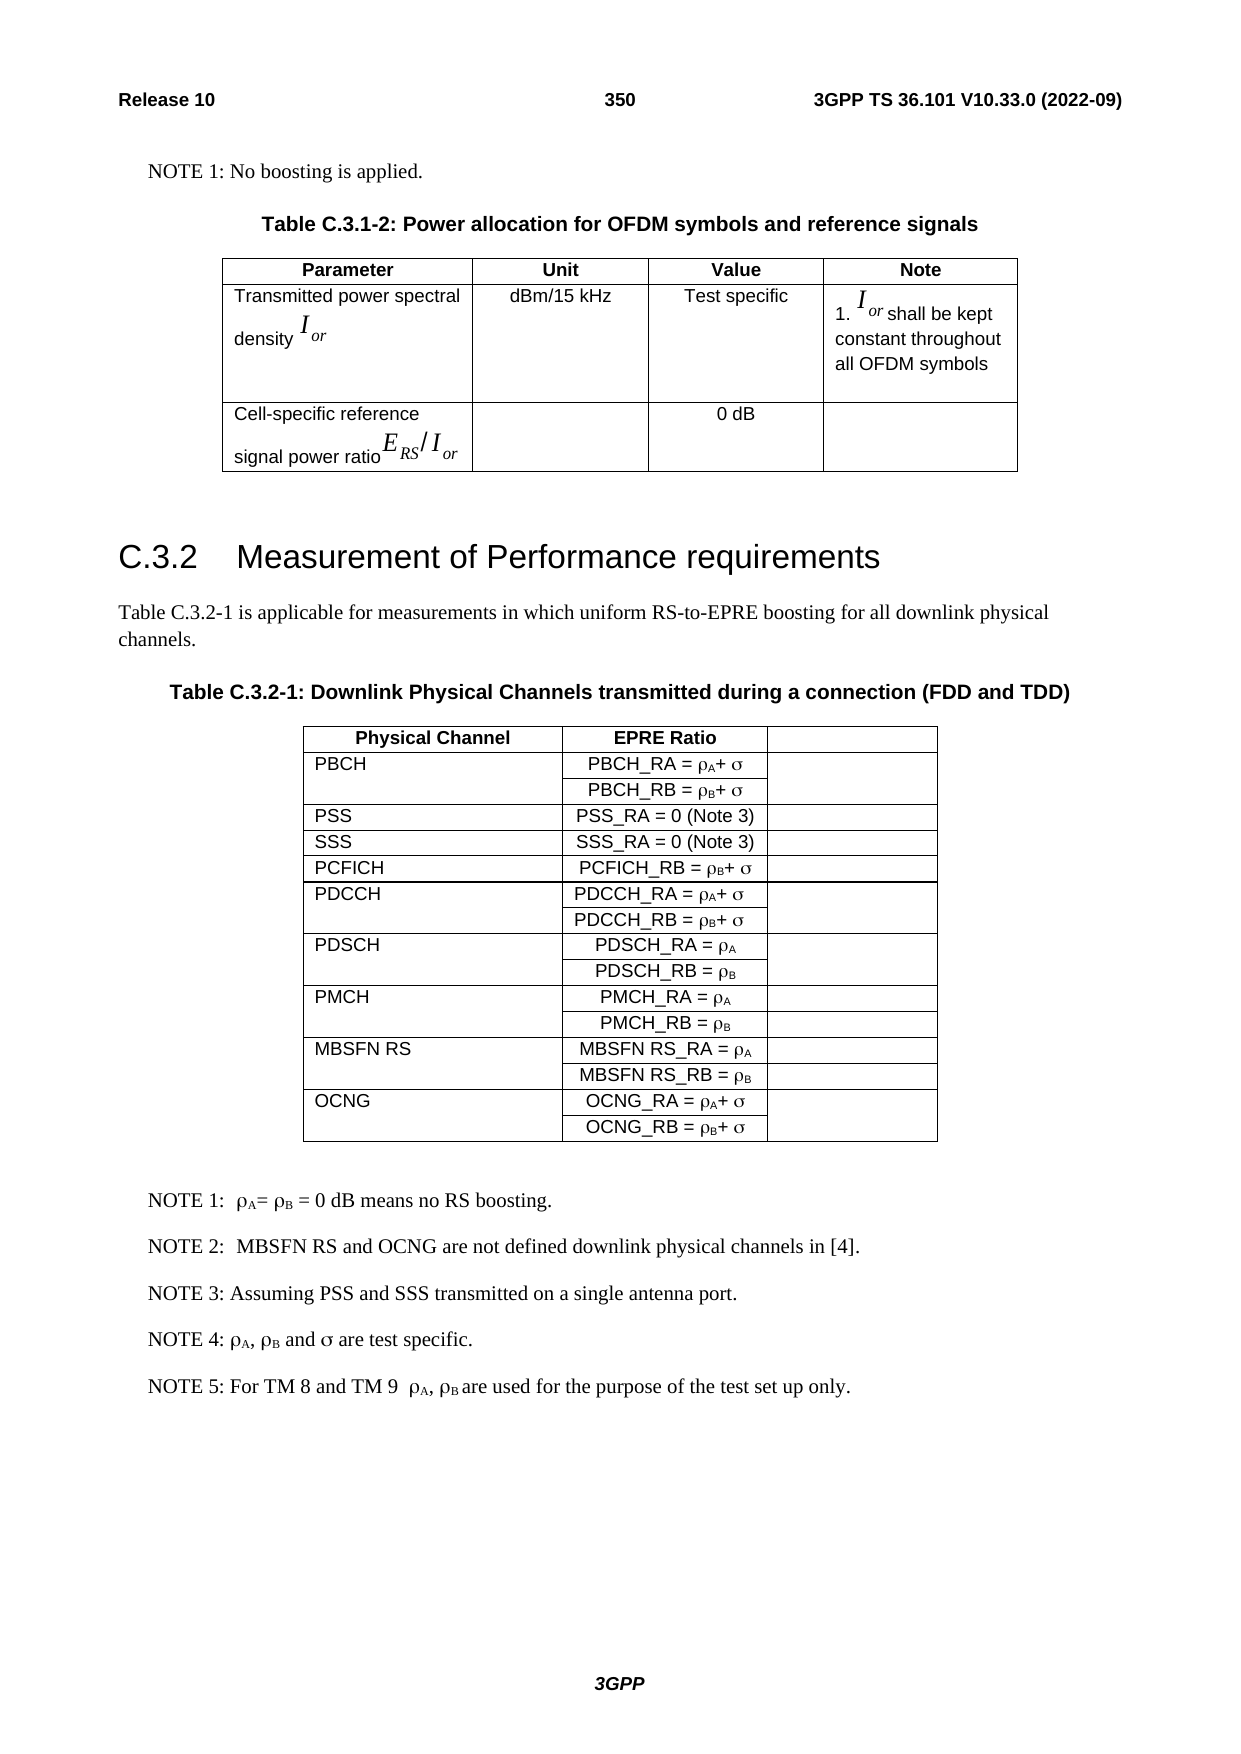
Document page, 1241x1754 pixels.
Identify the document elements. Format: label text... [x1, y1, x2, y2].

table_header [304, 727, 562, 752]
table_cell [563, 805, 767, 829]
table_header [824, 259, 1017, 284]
text Table C.3.2-1 is applicable for measurements in which uniform RS-to-EPRE boosting for all downlink physical channels. [118, 599, 1122, 651]
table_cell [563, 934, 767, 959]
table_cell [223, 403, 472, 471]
text NOTE 5: For TM 8 and TM 9 A, B are used for the purpose of the test set up only. [148, 1373, 1122, 1398]
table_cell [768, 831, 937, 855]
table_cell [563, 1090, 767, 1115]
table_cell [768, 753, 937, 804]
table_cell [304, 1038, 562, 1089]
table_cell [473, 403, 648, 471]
text NOTE 1: A= B = 0 dB means no RS boosting. [148, 1188, 1122, 1212]
text NOTE 2: MBSFN RS and OCNG are not defined downlink physical channels in [4]. [148, 1234, 1122, 1258]
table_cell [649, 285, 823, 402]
subtitle C.3.2 Measurement of Performance requirements [118, 537, 1122, 575]
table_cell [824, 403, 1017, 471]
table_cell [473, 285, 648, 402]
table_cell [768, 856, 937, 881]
text Table C.3.1-2: Power allocation for OFDM symbols and reference signals [118, 212, 1122, 236]
text NOTE 1: No boosting is applied. [148, 147, 1122, 183]
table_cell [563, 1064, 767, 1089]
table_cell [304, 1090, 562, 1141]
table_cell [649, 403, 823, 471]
text NOTE 3: Assuming PSS and SSS transmitted on a single antenna port. [148, 1281, 1122, 1305]
text NOTE 4: A, B and are test specific. [148, 1327, 1122, 1351]
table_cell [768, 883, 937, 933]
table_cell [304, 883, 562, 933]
text Table C.3.2-1: Downlink Physical Channels transmitted during a connection (FDD and TDD) [118, 680, 1122, 704]
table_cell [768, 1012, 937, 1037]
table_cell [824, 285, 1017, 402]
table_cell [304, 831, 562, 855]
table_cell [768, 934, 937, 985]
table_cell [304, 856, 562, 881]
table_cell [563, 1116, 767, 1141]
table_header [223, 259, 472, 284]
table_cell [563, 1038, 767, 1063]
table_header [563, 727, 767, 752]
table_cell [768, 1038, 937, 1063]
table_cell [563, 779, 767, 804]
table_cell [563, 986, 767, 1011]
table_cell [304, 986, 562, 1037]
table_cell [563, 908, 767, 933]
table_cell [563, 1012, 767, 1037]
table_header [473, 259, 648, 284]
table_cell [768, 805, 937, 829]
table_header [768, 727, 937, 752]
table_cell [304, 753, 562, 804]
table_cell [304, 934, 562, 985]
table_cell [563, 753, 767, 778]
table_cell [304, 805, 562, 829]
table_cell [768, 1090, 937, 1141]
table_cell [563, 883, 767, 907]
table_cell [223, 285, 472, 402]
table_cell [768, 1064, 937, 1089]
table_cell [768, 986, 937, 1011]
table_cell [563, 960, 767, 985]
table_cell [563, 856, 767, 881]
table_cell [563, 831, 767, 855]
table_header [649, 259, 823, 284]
